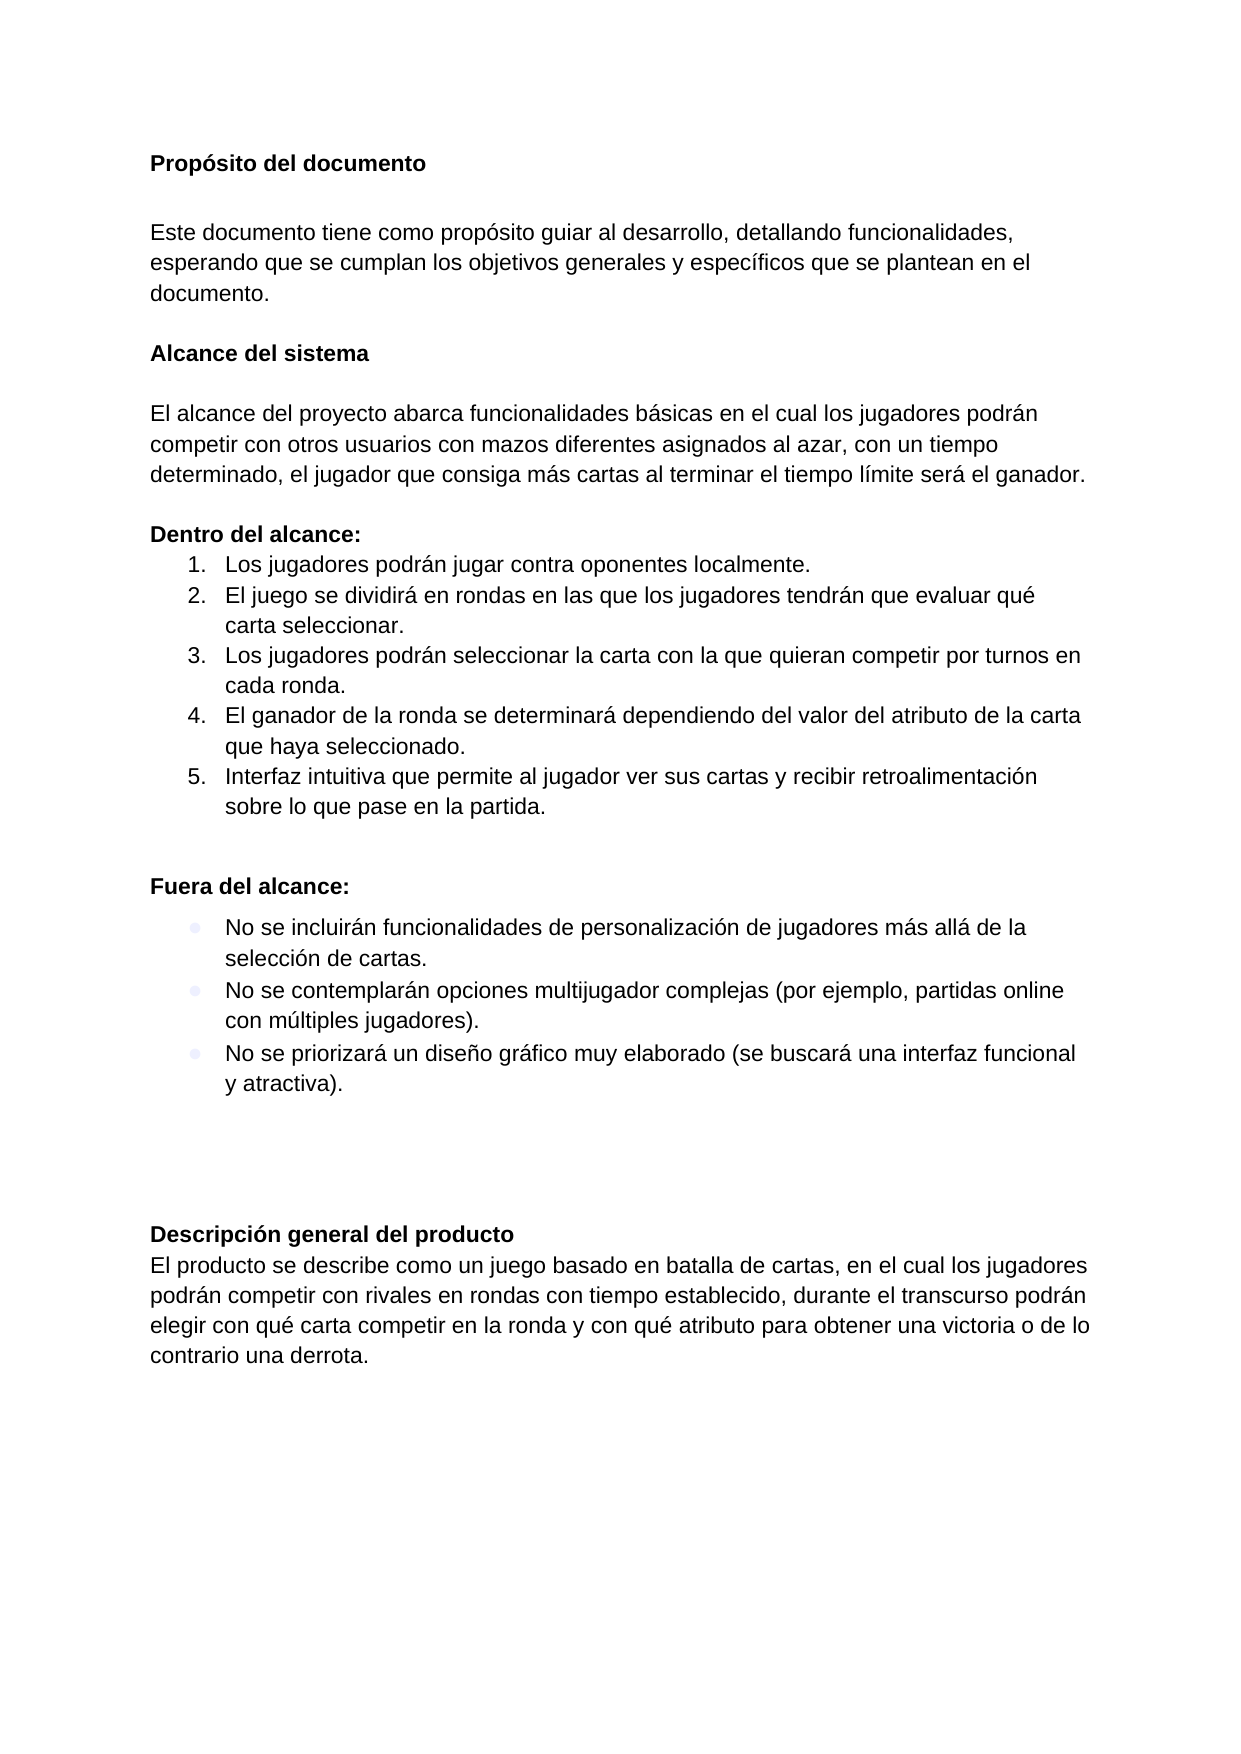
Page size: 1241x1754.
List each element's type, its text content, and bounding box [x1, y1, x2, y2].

list El juego se dividirá en rondas en las que los jugadores tendrán que evaluar qué carta seleccionar. [187, 582, 1090, 638]
text Este documento tiene como propósito guiar al desarrollo, detallando funcionalidades, esperando que se cumplan los objetivos generales y específicos que se plantean en el documento. [150, 219, 1090, 306]
list Los jugadores podrán jugar contra oponentes localmente. [187, 551, 1090, 578]
text Dentro del alcance: [150, 521, 1090, 547]
text El alcance del proyecto abarca funcionalidades básicas en el cual los jugadores podrán competir con otros usuarios con mazos diferentes asignados al azar, con un tiempo determinado, el jugador que consiga más cartas al terminar el tiempo límite será el ganador. [150, 400, 1090, 487]
list No se priorizará un diseño gráfico muy elaborado (se buscará una interfaz funcional y atractiva). [187, 1038, 1090, 1097]
text Propósito del documento [150, 150, 1090, 176]
text Fuera del alcance: [150, 873, 1090, 899]
text Descripción general del producto [150, 1221, 1090, 1248]
text El producto se describe como un juego basado en batalla de cartas, en el cual los jugadores podrán competir con rivales en rondas con tiempo establecido, durante el transcurso podrán elegir con qué carta competir en la ronda y con qué atributo para obtener una victoria o de lo contrario una derrota. [150, 1252, 1090, 1368]
list El ganador de la ronda se determinará dependiendo del valor del atributo de la carta que haya seleccionado. [187, 702, 1090, 759]
text Alcance del sistema [150, 340, 1090, 366]
list Interfaz intuitiva que permite al jugador ver sus cartas y recibir retroalimentación sobre lo que pase en la partida. [187, 763, 1090, 819]
list Los jugadores podrán seleccionar la carta con la que quieran competir por turnos en cada ronda. [187, 642, 1090, 698]
list No se incluirán funcionalidades de personalización de jugadores más allá de la selección de cartas. [187, 912, 1090, 971]
list No se contemplarán opciones multijugador complejas (por ejemplo, partidas online con múltiples jugadores). [187, 975, 1090, 1034]
